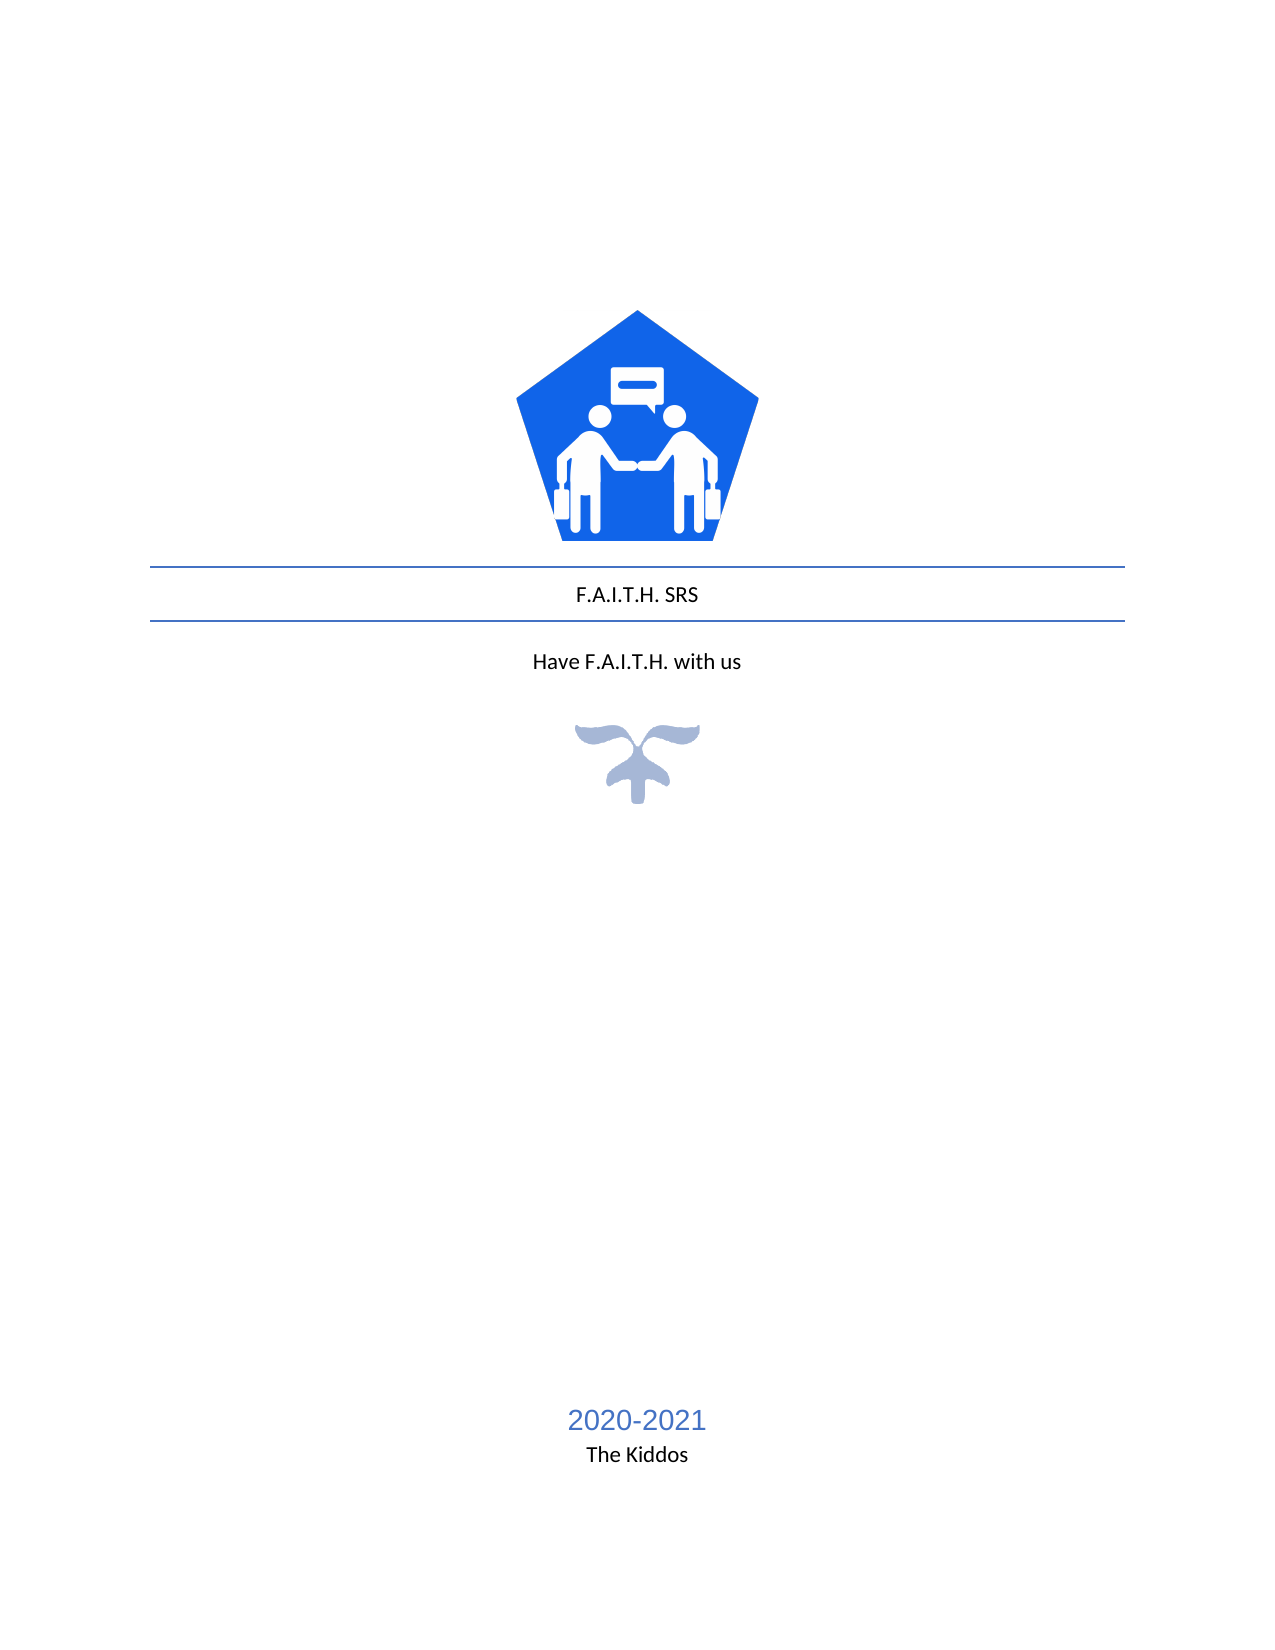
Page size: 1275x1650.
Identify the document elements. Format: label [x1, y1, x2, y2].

picture [516, 310, 759, 541]
